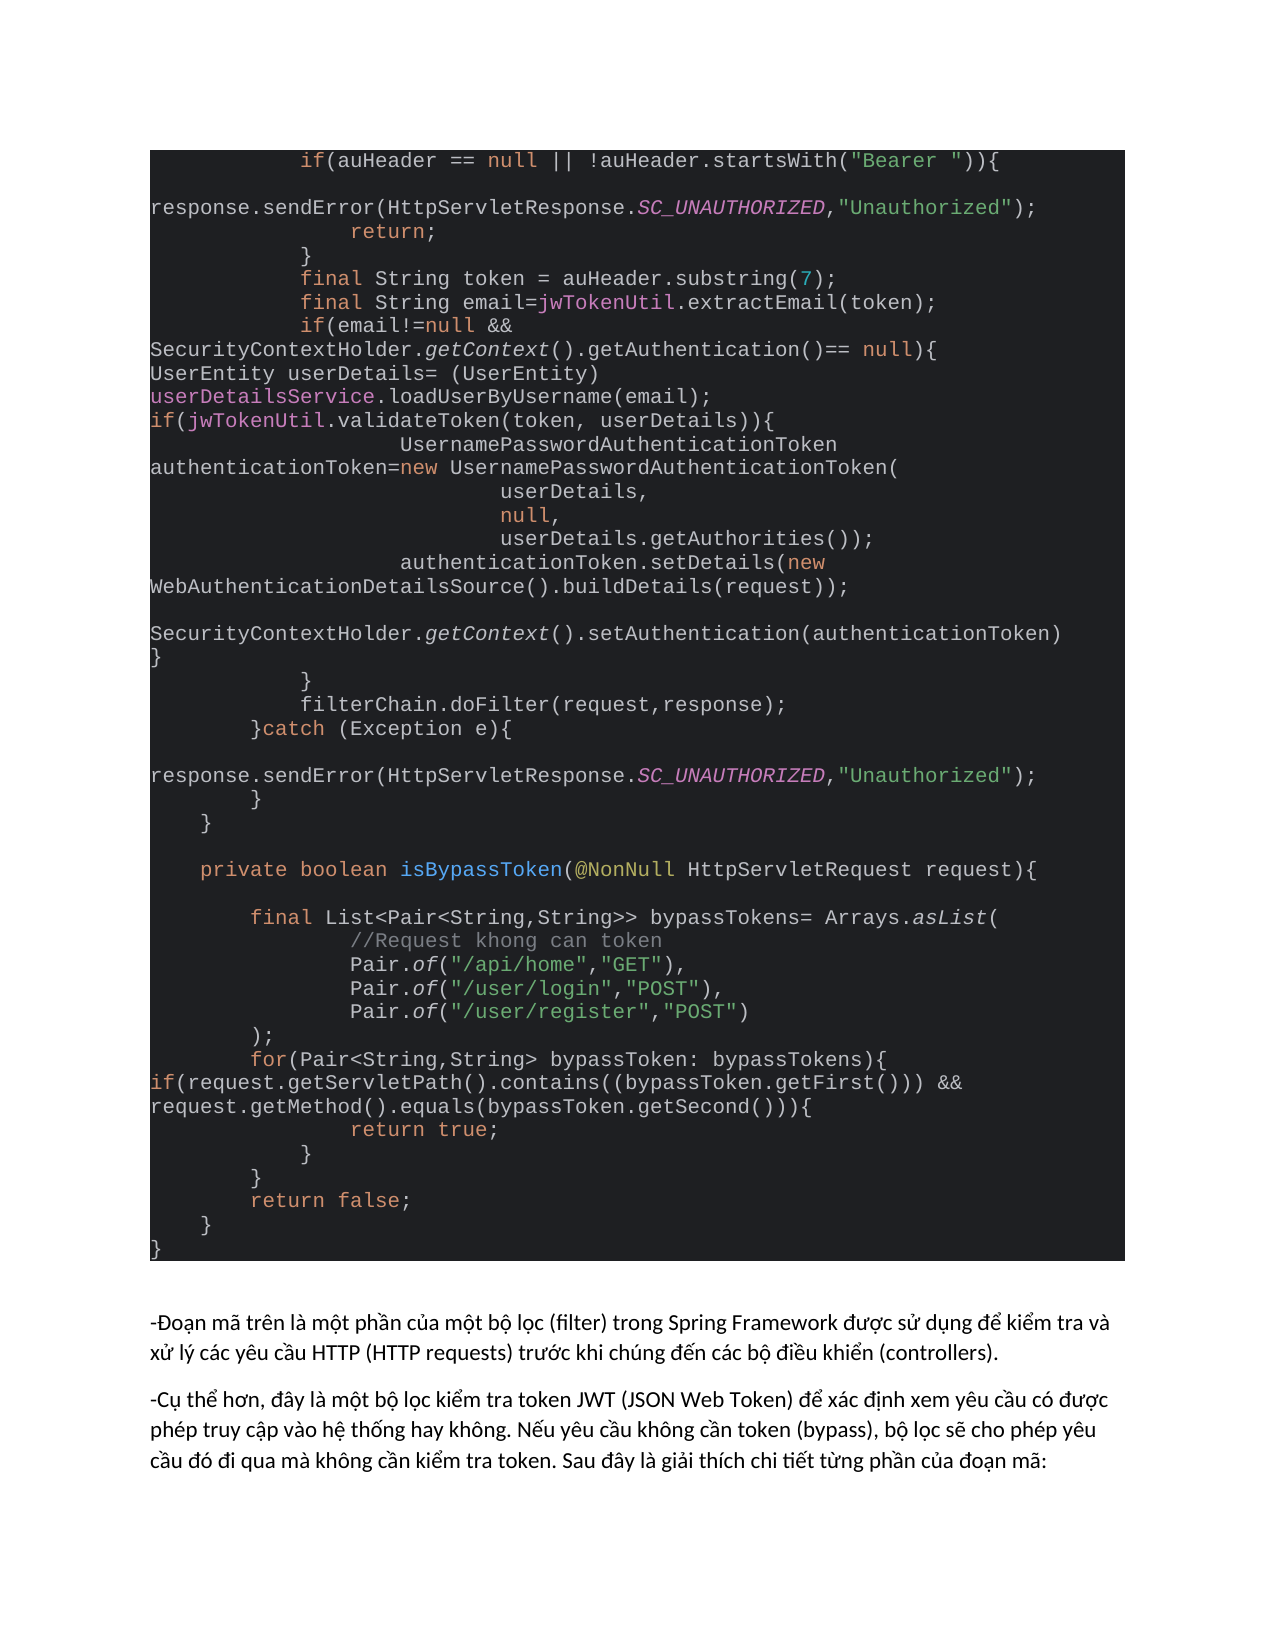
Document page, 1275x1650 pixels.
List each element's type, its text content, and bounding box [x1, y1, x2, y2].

text if(email!=null && SecurityContextHolder.getContext().getAuthentication()== null){ UserEntity userDetails= (UserEntity) userDetailsService.loadUserByUsername(email); [150, 316, 1125, 410]
text -Cụ thể hơn, đây là một bộ lọc kiểm tra token JWT (JSON Web Token) để xác định xem yêu cầu có được phép truy cập vào hệ thống hay không. Nếu yêu cầu không cần token (bypass), bộ lọc sẽ cho phép yêu cầu đó đi qua mà không cần kiểm tra token. Sau đây là giải thích chi tiết từng phần của đoạn mã: [150, 1385, 1125, 1474]
text final String email=jwTokenUtil.extractEmail(token); [150, 292, 1125, 316]
text -Đoạn mã trên là một phần của một bộ lọc (filter) trong Spring Framework được sử dụng để kiểm tra và xử lý các yêu cầu HTTP (HTTP requests) trước khi chúng đến các bộ điều khiển (controllers). [150, 1308, 1125, 1366]
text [150, 150, 1125, 292]
text if(jwTokenUtil.validateToken(token, userDetails)){ UsernamePasswordAuthenticationToken authenticationToken=new UsernamePasswordAuthenticationToken( userDetails, null, userDetails.getAuthorities()); authenticationToken.setDetails(new WebAuthenticationDetailsSource().buildDetails(request)); SecurityContextHolder.getContext().setAuthentication(authenticationToken) } } filterChain.doFilter(request,response); }catch (Exception e){ response.sendError(HttpServletResponse.SC_UNAUTHORIZED,"Unauthorized"); } } private boolean isBypassToken(@NonNull HttpServletRequest request){ final List<Pair<String,String>> bypassTokens= Arrays.asList( //Request khong can token Pair.of("/api/home","GET"), Pair.of("/user/login","POST"), Pair.of("/user/register","POST") ); for(Pair<String,String> bypassToken: bypassTokens){ if(request.getServletPath().contains((bypassToken.getFirst())) && request.getMethod().equals(bypassToken.getSecond())){ return true; } } return false; } } [150, 410, 1125, 1261]
